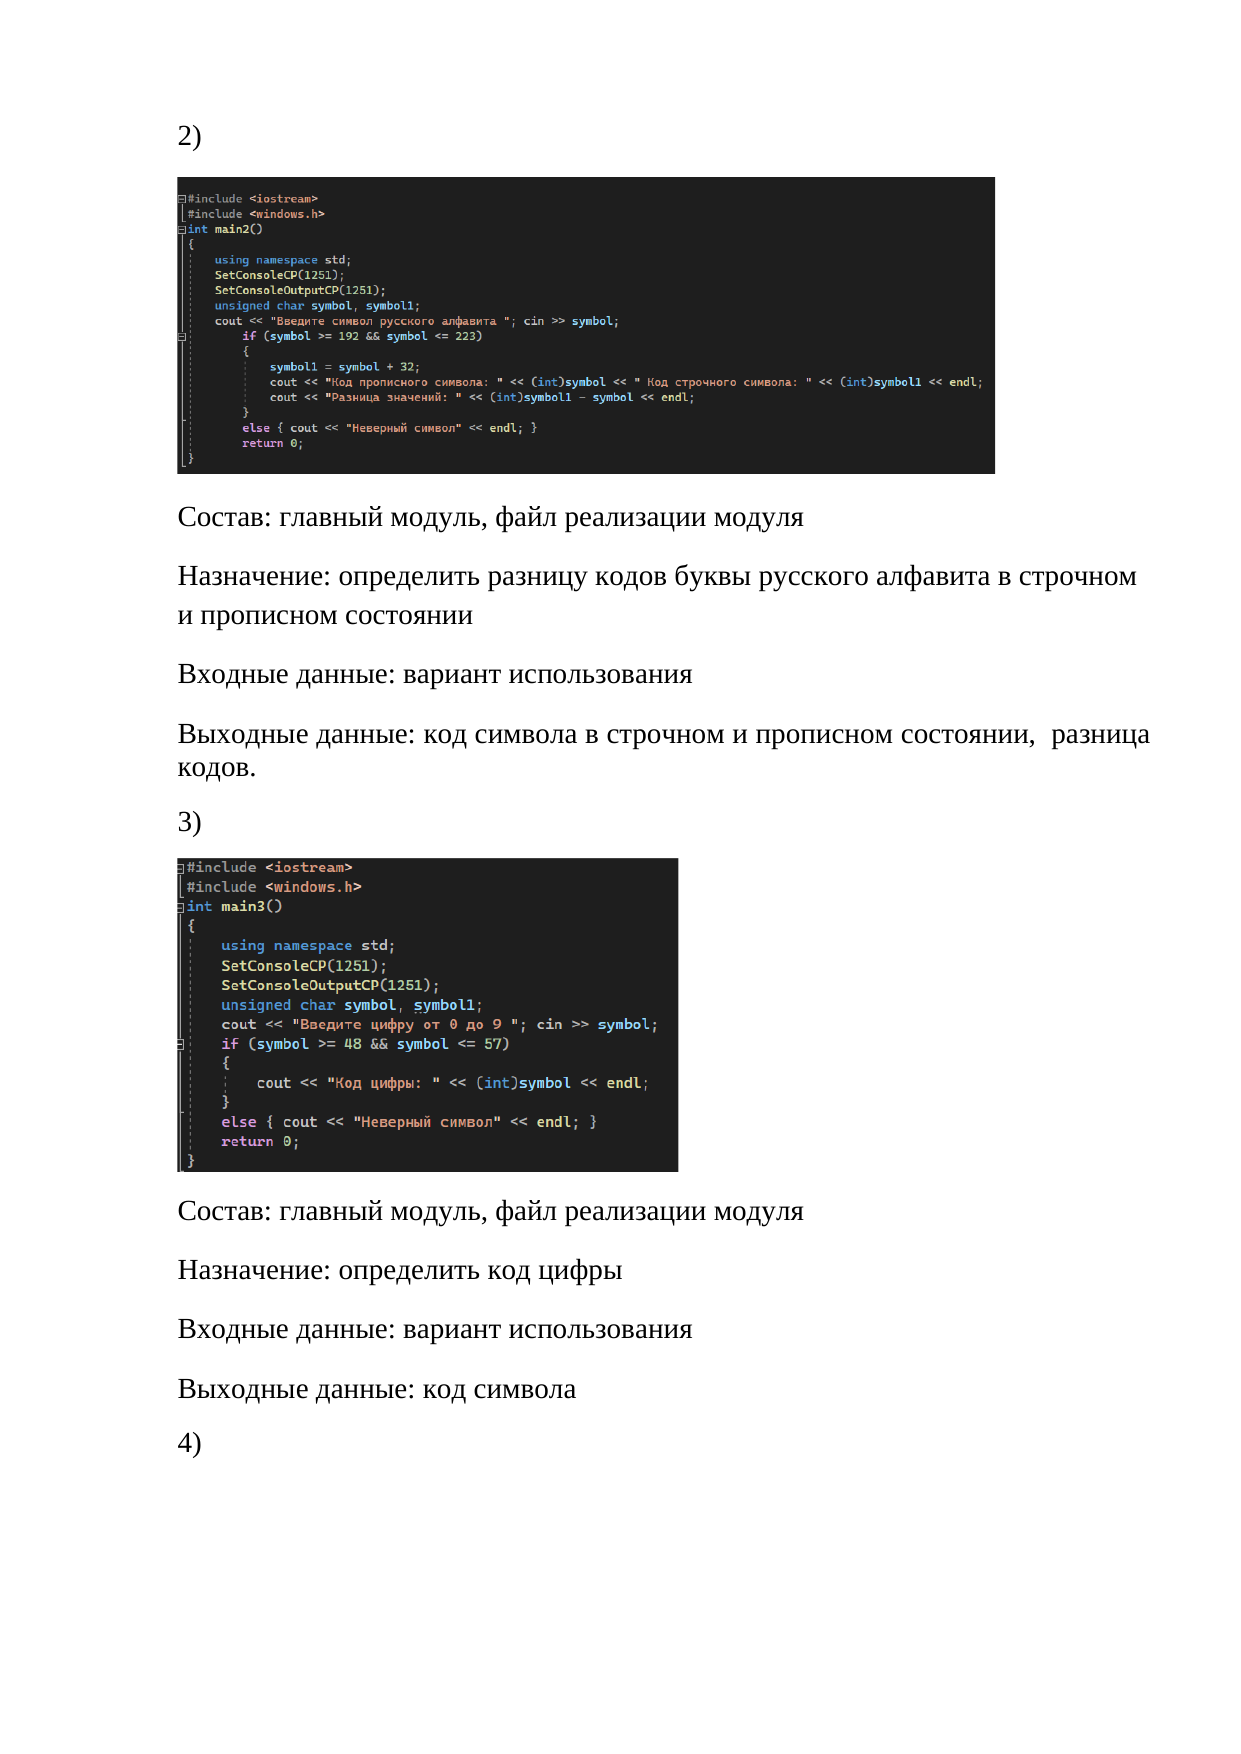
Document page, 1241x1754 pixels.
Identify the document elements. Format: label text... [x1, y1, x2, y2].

text Выходные данные: код символа [177, 1371, 1152, 1404]
picture [177, 177, 996, 474]
text Назначение: определить разницу кодов буквы русского алфавита в строчном и прописном состоянии [177, 558, 1152, 631]
text 2) [177, 118, 1152, 152]
text 4) [177, 1425, 1152, 1459]
text Состав: главный модуль, файл реализации модуля [177, 499, 1152, 533]
text Выходные данные: код символа в строчном и прописном состоянии, разница кодов. [177, 716, 1152, 783]
text Входные данные: вариант использования [177, 656, 1152, 690]
text Входные данные: вариант использования [177, 1312, 1152, 1345]
text Назначение: определить код цифры [177, 1252, 1152, 1286]
text 3) [177, 804, 1152, 837]
picture [177, 858, 679, 1172]
text Состав: главный модуль, файл реализации модуля [177, 1193, 1152, 1226]
